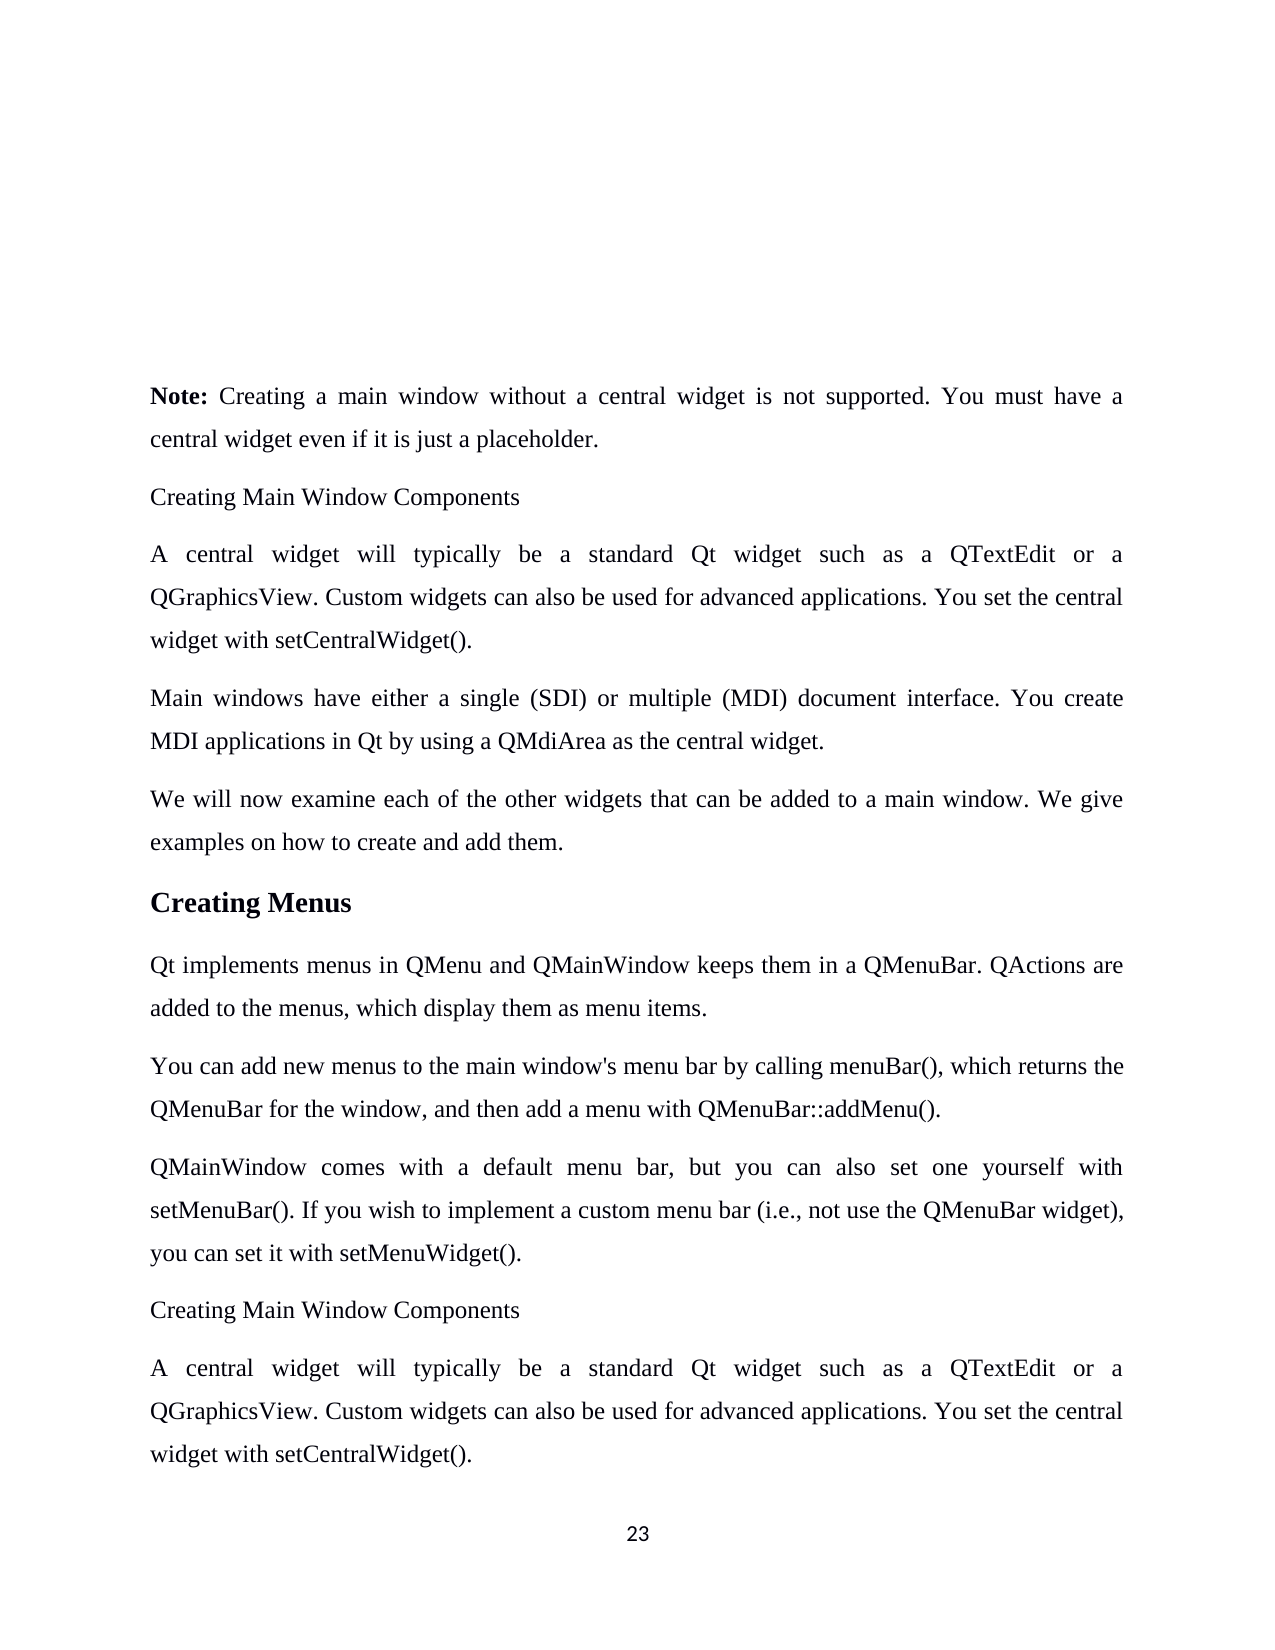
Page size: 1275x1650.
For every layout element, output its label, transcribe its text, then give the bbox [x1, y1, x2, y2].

text Creating Main Window Components [150, 1296, 1125, 1324]
text A central widget will typically be a standard Qt widget such as a QTextEdit or a QGraphicsView. Custom widgets can also be used for advanced applications. You set the central widget with setCentralWidget(). [150, 539, 1125, 654]
text We will now examine each of the other widgets that can be added to a main window. We give examples on how to create and add them. [150, 784, 1125, 856]
text QMainWindow comes with a default menu bar, but you can also set one yourself with setMenuBar(). If you wish to implement a custom menu bar (i.e., not use the QMenuBar widget), you can set it with setMenuWidget(). [150, 1152, 1125, 1267]
text Creating Menus [150, 885, 1125, 918]
text Note: Creating a main window without a central widget is not supported. You must have a central widget even if it is just a placeholder. [150, 381, 1125, 453]
text A central widget will typically be a standard Qt widget such as a QTextEdit or a QGraphicsView. Custom widgets can also be used for advanced applications. You set the central widget with setCentralWidget(). [150, 1353, 1125, 1468]
text Main windows have either a single (SDI) or multiple (MDI) document interface. You create MDI applications in Qt by using a QMdiArea as the central widget. [150, 683, 1125, 755]
text Qt implements menus in QMenu and QMainWindow keeps them in a QMenuBar. QActions are added to the menus, which display them as menu items. [150, 950, 1125, 1022]
text Creating Main Window Components [150, 482, 1125, 510]
text You can add new menus to the main window's menu bar by calling menuBar(), which returns the QMenuBar for the window, and then add a menu with QMenuBar::addMenu(). [150, 1051, 1125, 1123]
